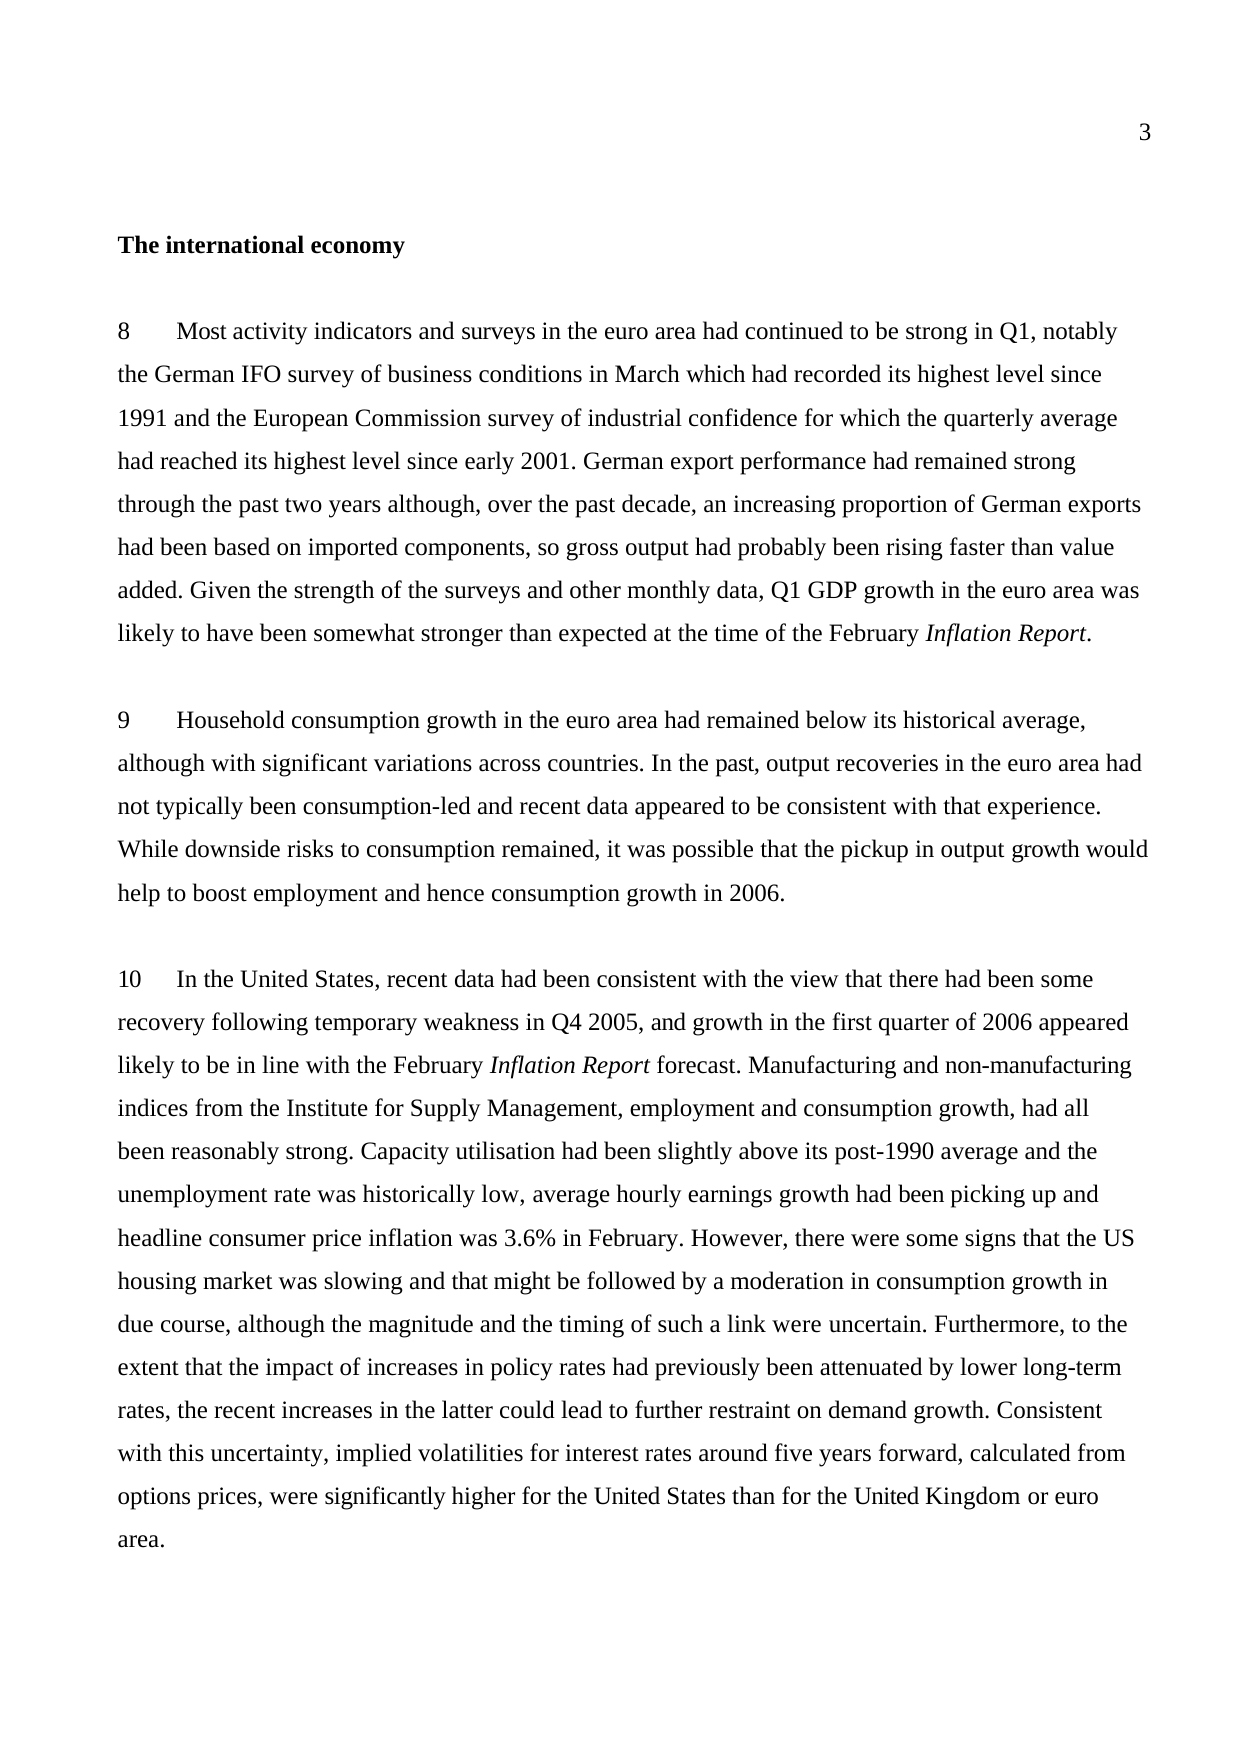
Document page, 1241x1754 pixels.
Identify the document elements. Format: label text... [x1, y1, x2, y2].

list Household consumption growth in the euro area had remained below its historical average, although with significant variations across countries. In the past, output recoveries in the euro area had not typically been consumption-led and recent data appeared to be consistent with that experience. While downside risks to consumption remained, it was possible that the pickup in output growth would help to boost employment and hence consumption growth in 2006. [117, 705, 1151, 906]
subtitle The international economy [117, 230, 1167, 259]
list In the United States, recent data had been consistent with the view that there had been some recovery following temporary weakness in Q4 2005, and growth in the first quarter of 2006 appeared likely to be in line with the February Inflation Report forecast. Manufacturing and non-manufacturing indices from the Institute for Supply Management, employment and consumption growth, had all been reasonably strong. Capacity utilisation had been slightly above its post-1990 average and the unemployment rate was historically low, average hourly earnings growth had been picking up and headline consumer price inflation was 3.6% in February. However, there were some signs that the US housing market was slowing and that might be followed by a moderation in consumption growth in due course, although the magnitude and the timing of such a link were uncertain. Furthermore, to the extent that the impact of increases in policy rates had previously been attenuated by lower long-term rates, the recent increases in the latter could lead to further restraint on demand growth. Consistent with this uncertainty, implied volatilities for interest rates around five years forward, calculated from options prices, were significantly higher for the United States than for the United Kingdom or euro area. [117, 964, 1142, 1553]
list Most activity indicators and surveys in the euro area had continued to be strong in Q1, notably the German IFO survey of business conditions in March which had recorded its highest level since 1991 and the European Commission survey of industrial confidence for which the quarterly average had reached its highest level since early 2001. German export performance had remained strong through the past two years although, over the past decade, an increasing proportion of German exports had been based on imported components, so gross output had probably been rising faster than value added. Given the strength of the surveys and other monthly data, Q1 GDP growth in the euro area was likely to have been somewhat stronger than expected at the time of the February Inflation Report. [117, 316, 1148, 647]
